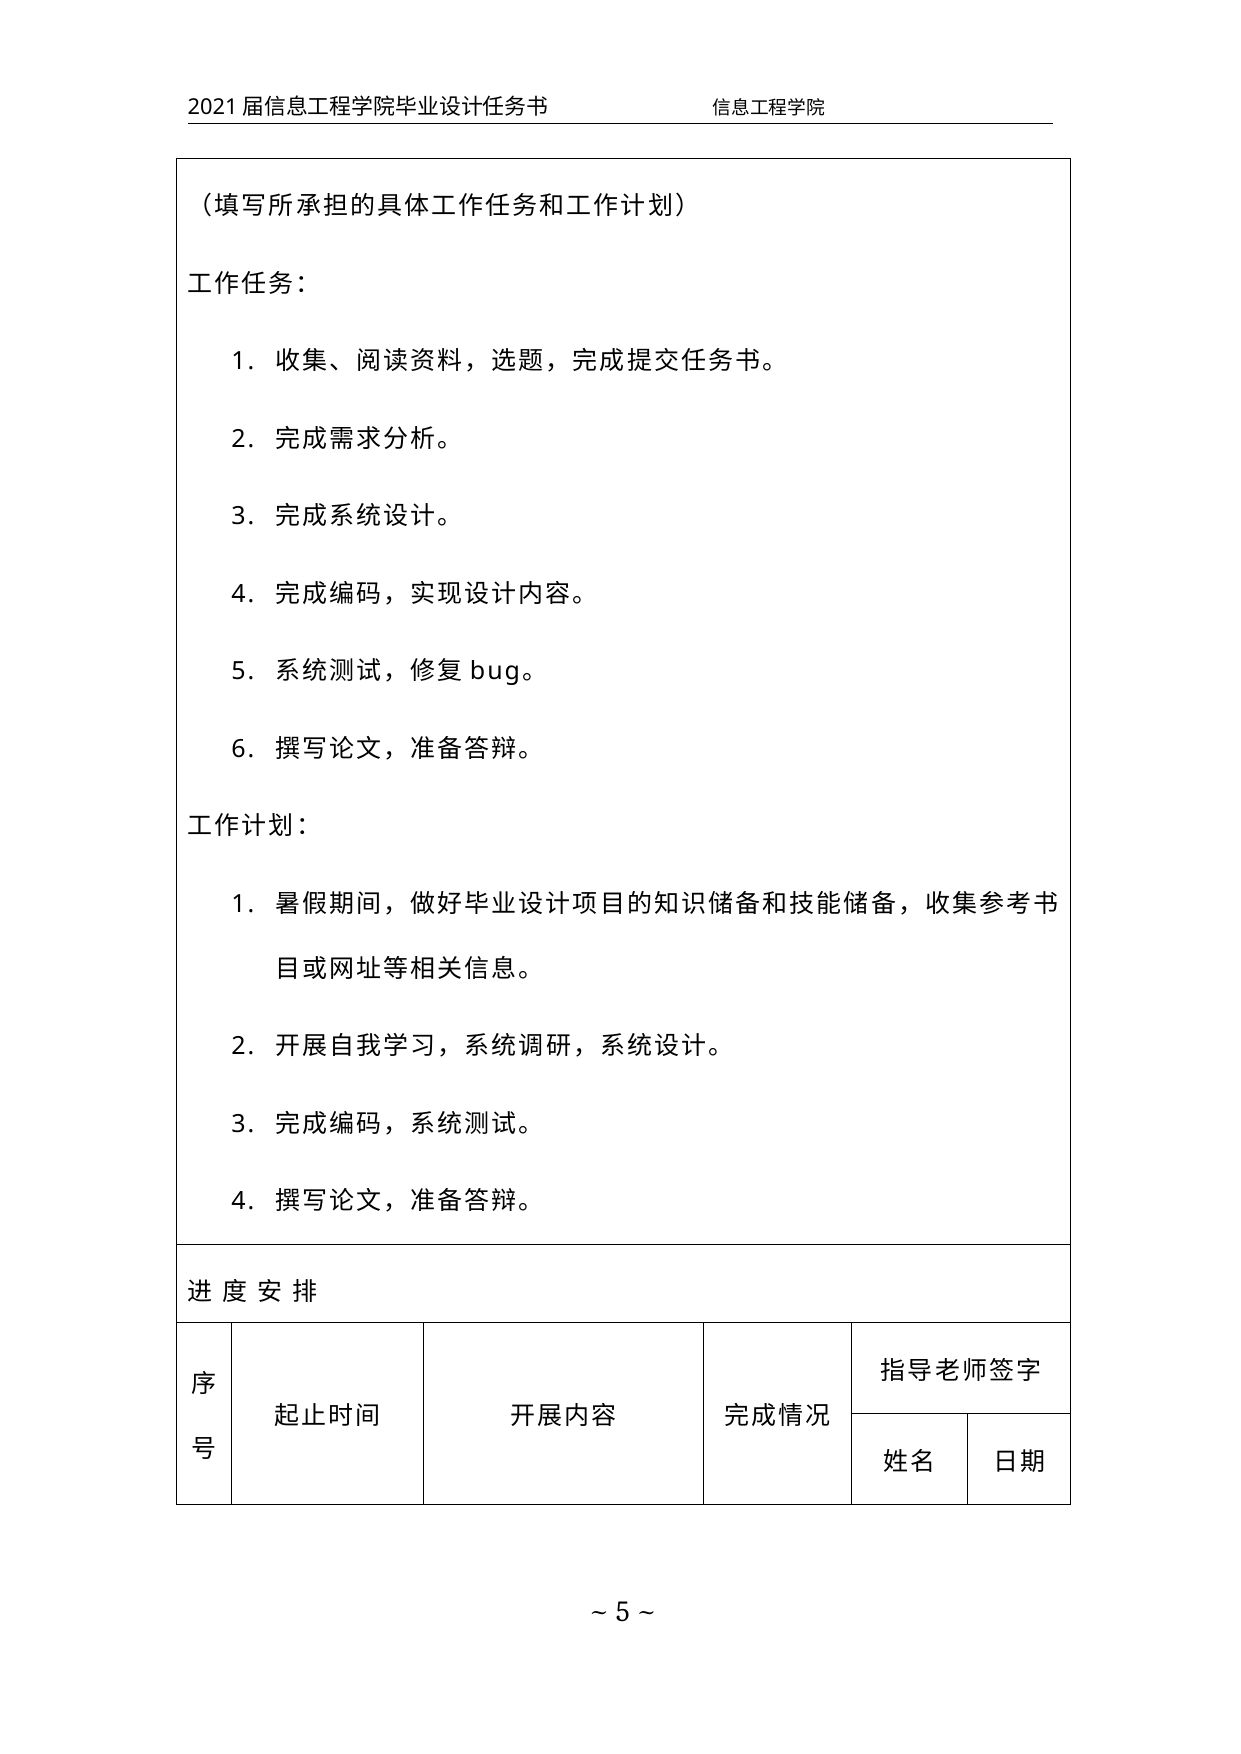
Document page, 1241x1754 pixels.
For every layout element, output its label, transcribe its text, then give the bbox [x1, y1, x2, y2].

table_cell 指导老师签字 [852, 1323, 1070, 1413]
table_cell 序号 [177, 1323, 231, 1504]
table_cell 姓名 [852, 1414, 967, 1504]
table_cell 开展内容 [424, 1323, 703, 1504]
table_cell 起止时间 [232, 1323, 423, 1504]
table_cell 进 度 安 排 [177, 1245, 1070, 1322]
table_cell 完成情况 [704, 1323, 851, 1504]
table_cell （填写所承担的具体工作任务和工作计划） 工作任务： 收集、阅读资料，选题，完成提交任务书。 完成需求分析。 完成系统设计。 完成编码，实现设计内容。 系统测试，修复bug。 撰写论文，准备答辩。 工作计划： 暑假期间，做好毕业设计项目的知识储备和技能储备，收集参考书目或网址等相关信息。 开展自我学习，系统调研，系统设计。 完成编码，系统测试。 撰写论文，准备答辩。 [177, 159, 1070, 1244]
table_cell 日期 [968, 1414, 1070, 1504]
